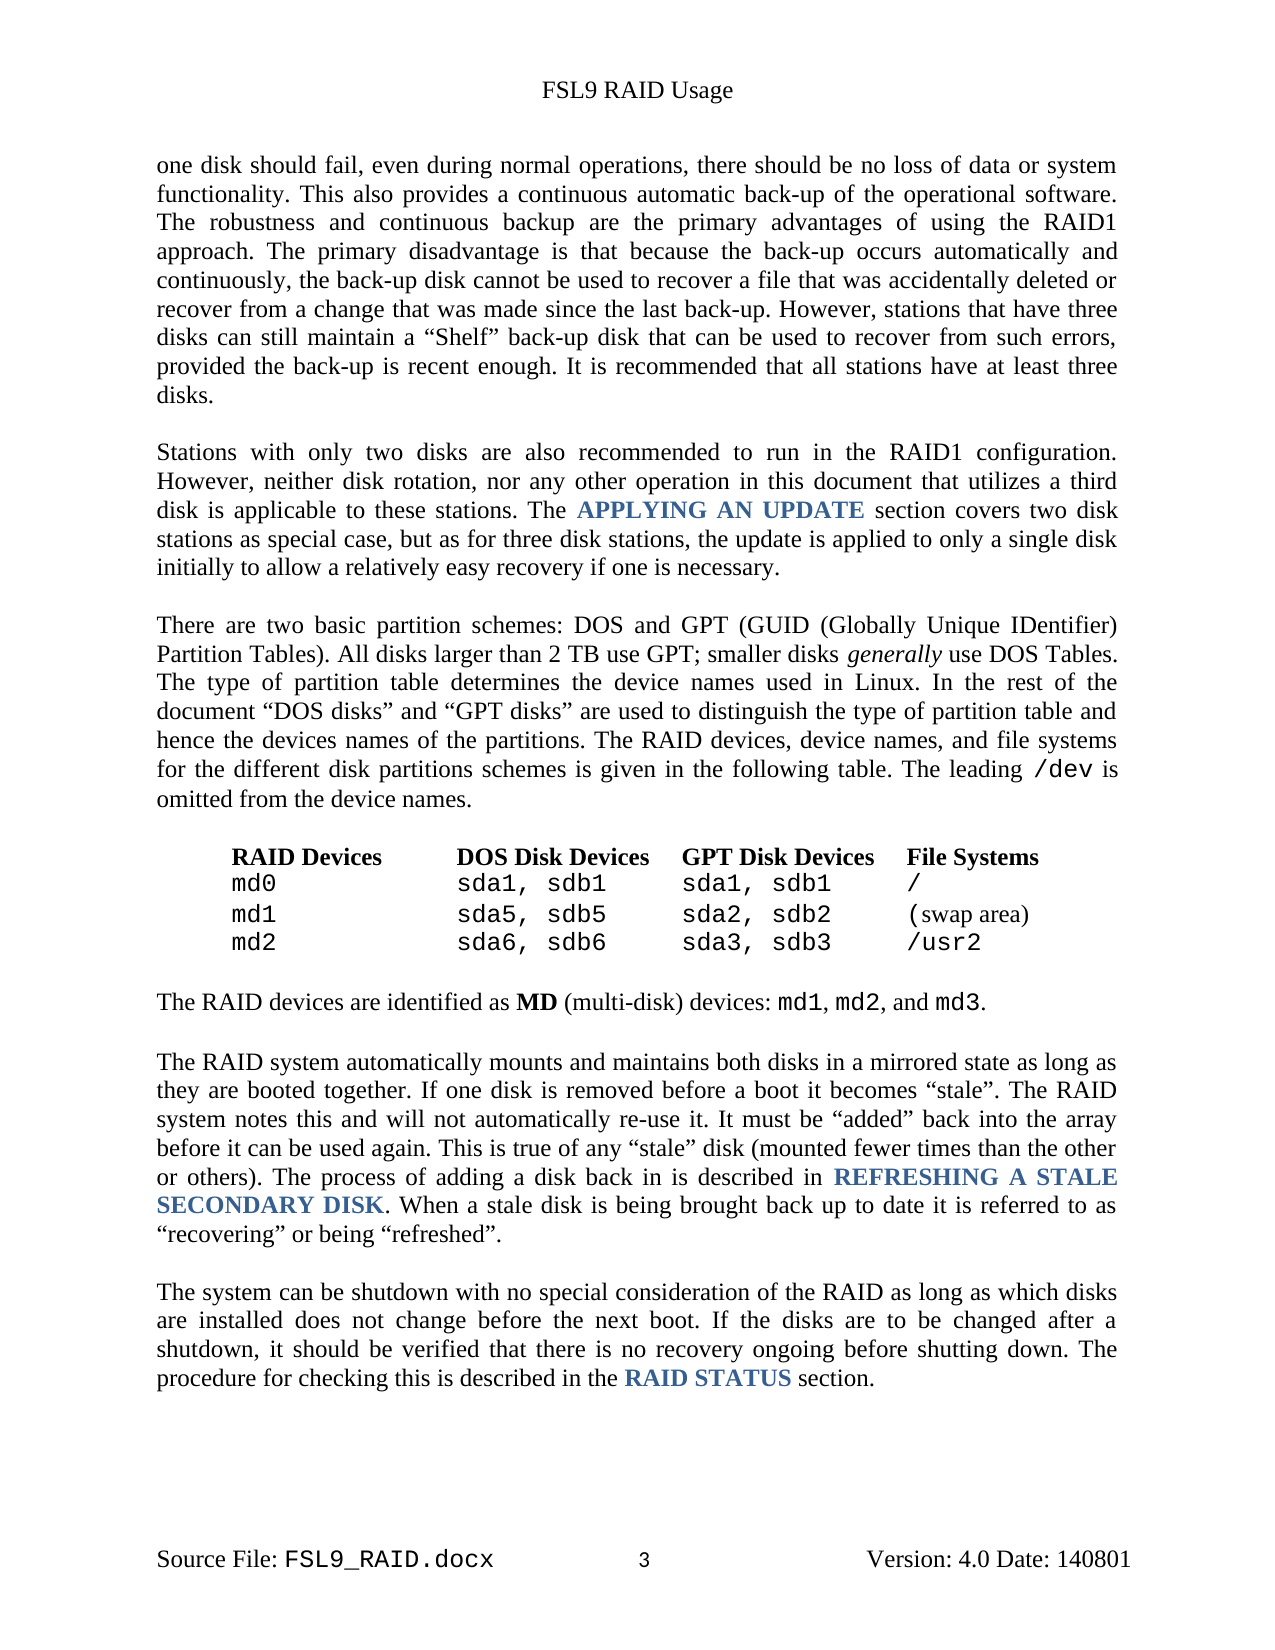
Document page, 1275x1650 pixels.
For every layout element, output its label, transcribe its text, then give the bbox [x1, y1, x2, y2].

text md0 sda1, sdb1 sda1, sdb1 / [231, 871, 1118, 899]
text md1 sda5, sdb5 sda2, sdb2 (swap area) [231, 899, 1118, 930]
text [156, 150, 1118, 409]
text RAID Devices DOS Disk Devices GPT Disk Devices File Systems [231, 842, 1118, 871]
text The system can be shutdown with no special consideration of the RAID as long as which disks are installed does not change before the next boot. If the disks are to be changed after a shutdown, it should be verified that there is no recovery ongoing before shutting down. The procedure for checking this is described in the RAID STATUS section. [156, 1277, 1118, 1392]
text The RAID devices are identified as MD (multi-disk) devices: md1, md2, and md3. [156, 987, 1118, 1018]
text There are two basic partition schemes: DOS and GPT (GUID (Globally Unique IDentifier) Partition Tables). All disks larger than 2 TB use GPT; smaller disks generally use DOS Tables. The type of partition table determines the device names used in Linux. In the rest of the document “DOS disks” and “GPT disks” are used to distinguish the type of partition table and hence the devices names of the partitions. The RAID devices, device names, and file systems for the different disk partitions schemes is given in the following table. The leading /dev is omitted from the device names. [156, 610, 1118, 813]
text md2 sda6, sdb6 sda3, sdb3 /usr2 [231, 930, 1118, 958]
text Stations with only two disks are also recommended to run in the RAID1 configuration. However, neither disk rotation, nor any other operation in this document that utilizes a third disk is applicable to these stations. The APPLYING AN UPDATE section covers two disk stations as special case, but as for three disk stations, the update is applied to only a single disk initially to allow a relatively easy recovery if one is necessary. [156, 437, 1118, 581]
text The RAID system automatically mounts and maintains both disks in a mirrored state as long as they are booted together. If one disk is removed before a boot it becomes “stale”. The RAID system notes this and will not automatically re-use it. It must be “added” back into the array before it can be used again. This is true of any “stale” disk (mounted fewer times than the other or others). The process of adding a disk back in is described in REFRESHING A STALE SECONDARY DISK. When a stale disk is being brought back up to date it is referred to as “recovering” or being “refreshed”. [156, 1047, 1118, 1248]
